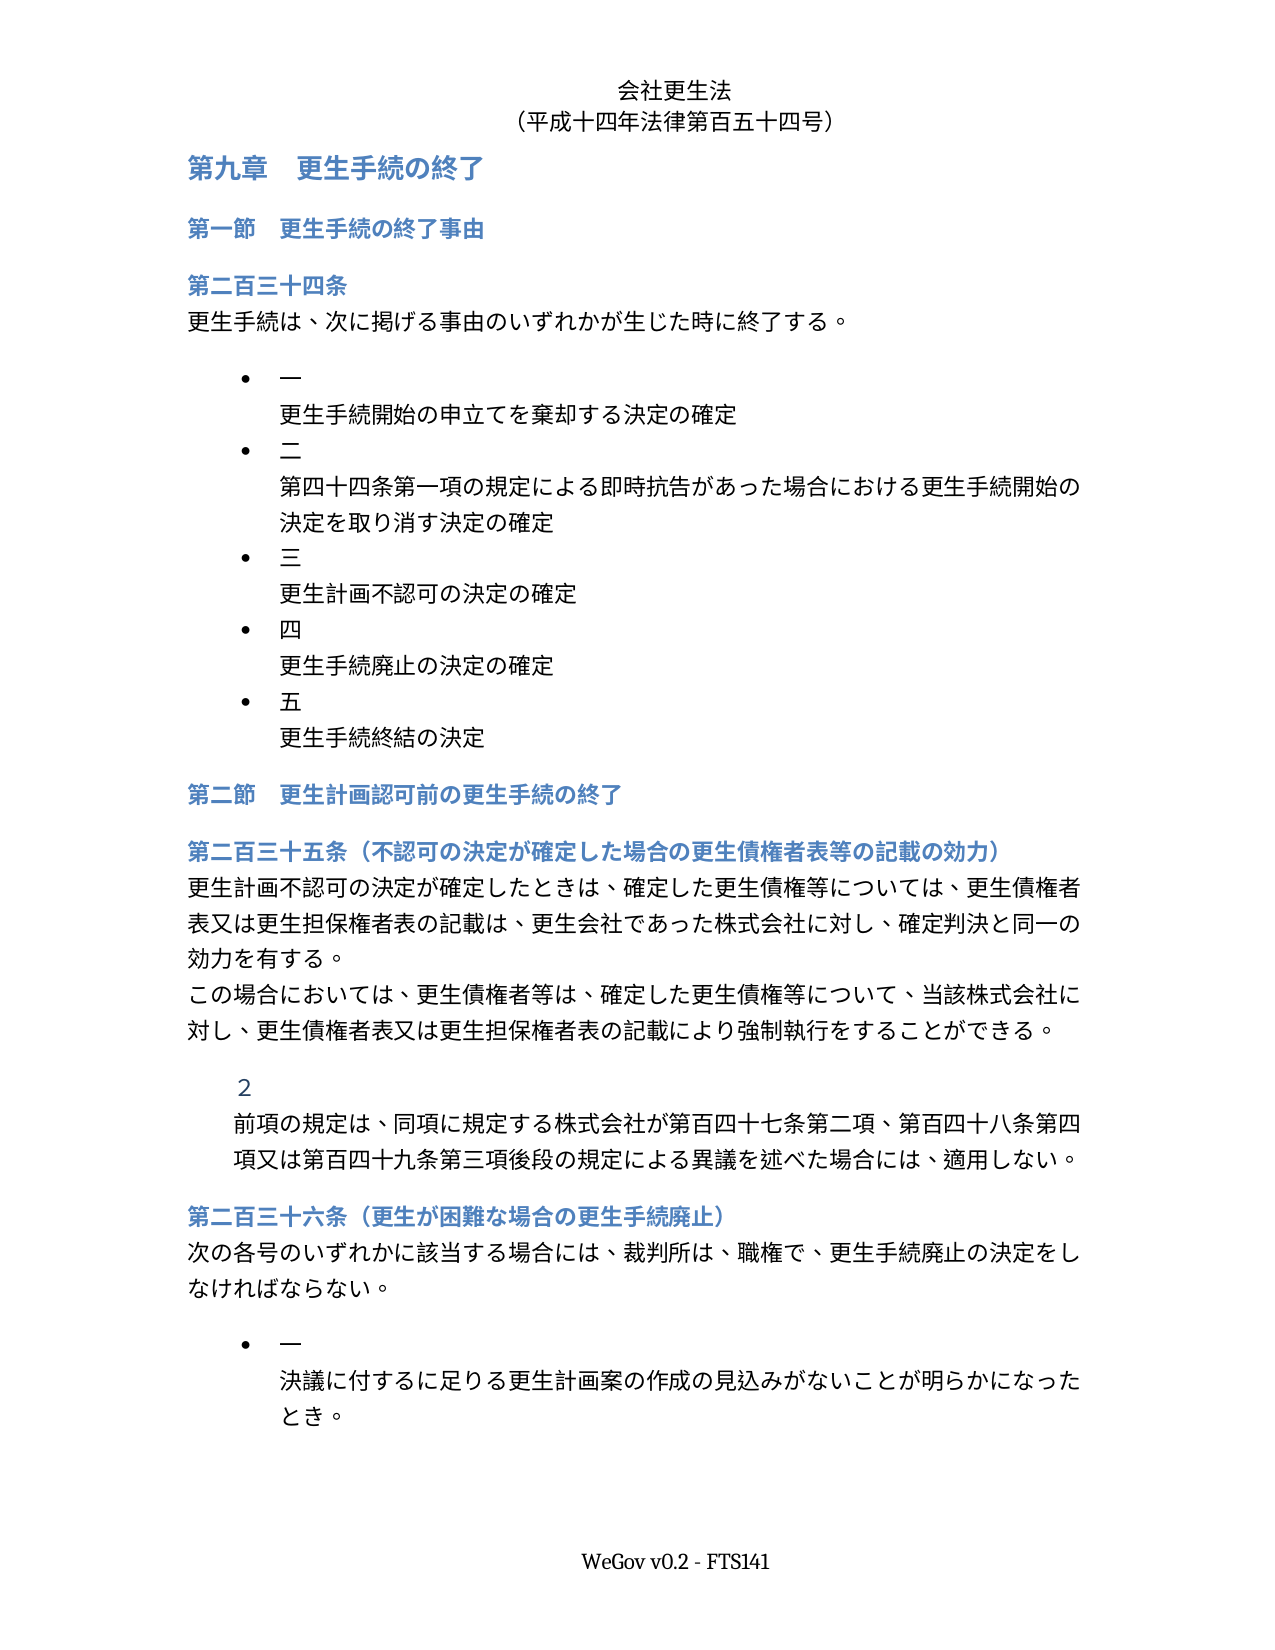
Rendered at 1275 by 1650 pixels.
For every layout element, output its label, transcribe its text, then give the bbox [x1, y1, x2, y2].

text 前項の規定は、同項に規定する株式会社が第百四十七条第二項、第百四十八条第四項又は第百四十九条第三項後段の規定による異議を述べた場合には、適用しない。 [233, 1108, 1087, 1175]
list 一 決議に付するに足りる更生計画案の作成の見込みがないことが明らかになったとき。 [242, 1329, 1087, 1432]
list 二 第四十四条第一項の規定による即時抗告があった場合における更生手続開始の決定を取り消す決定の確定 [242, 434, 1087, 538]
subtitle ２ [233, 1072, 1087, 1103]
list 五 更生手続終結の決定 [242, 686, 1087, 753]
subtitle 第九章 更生手続の終了 [187, 150, 1087, 187]
subtitle 第一節 更生手続の終了事由 [187, 213, 1087, 244]
list 四 更生手続廃止の決定の確定 [242, 614, 1087, 681]
subtitle 第二節 更生計画認可前の更生手続の終了 [187, 779, 1087, 810]
subtitle 第二百三十六条（更生が困難な場合の更生手続廃止） [187, 1201, 1087, 1232]
text 更生手続は、次に掲げる事由のいずれかが生じた時に終了する。 [187, 306, 1087, 337]
subtitle 第二百三十四条 [187, 270, 1087, 301]
text 更生計画不認可の決定が確定したときは、確定した更生債権等については、更生債権者表又は更生担保権者表の記載は、更生会社であった株式会社に対し、確定判決と同一の効力を有する。 この場合においては、更生債権者等は、確定した更生債権等について、当該株式会社に対し、更生債権者表又は更生担保権者表の記載により強制執行をすることができる。 [187, 872, 1087, 1047]
list 一 更生手続開始の申立てを棄却する決定の確定 [242, 363, 1087, 430]
subtitle 第二百三十五条（不認可の決定が確定した場合の更生債権者表等の記載の効力） [187, 836, 1087, 867]
text 次の各号のいずれかに該当する場合には、裁判所は、職権で、更生手続廃止の決定をしなければならない。 [187, 1237, 1087, 1304]
list 三 更生計画不認可の決定の確定 [242, 542, 1087, 609]
